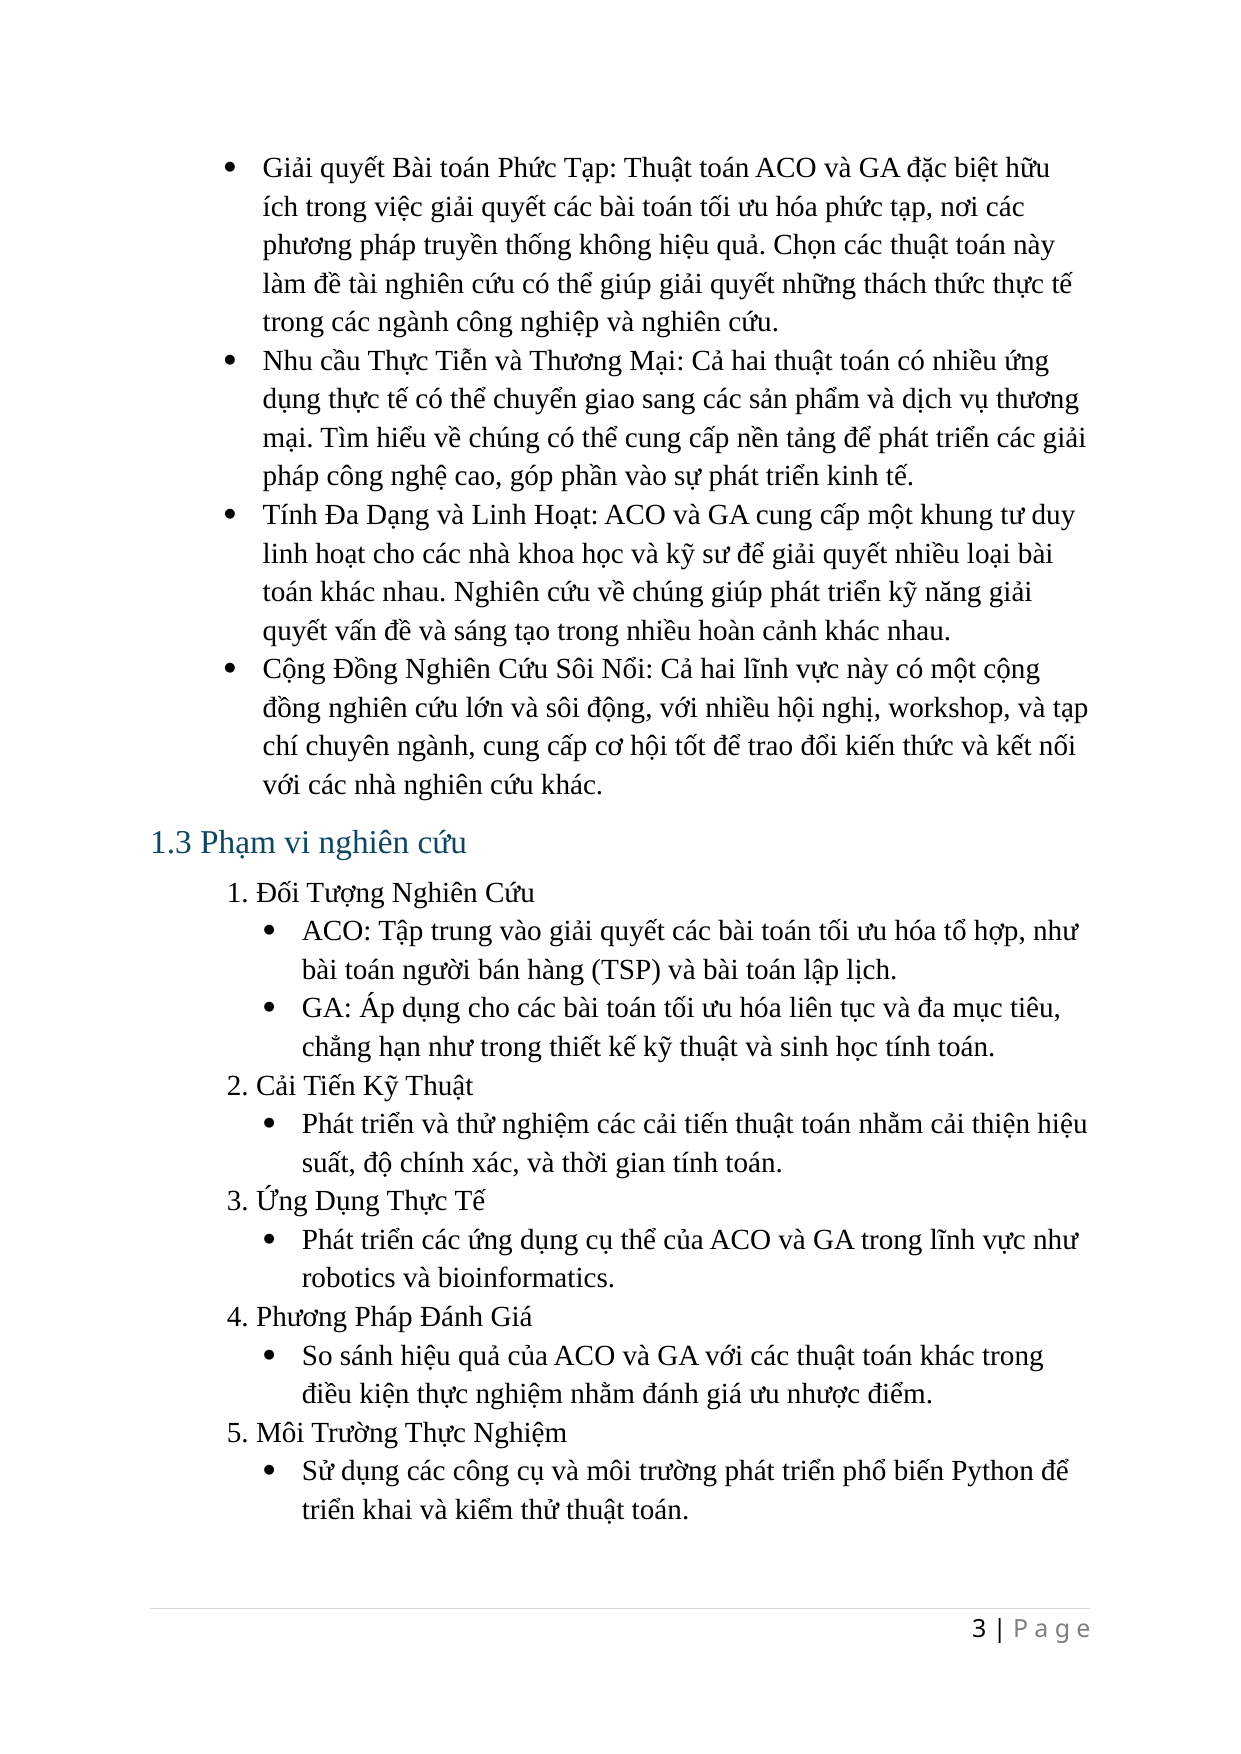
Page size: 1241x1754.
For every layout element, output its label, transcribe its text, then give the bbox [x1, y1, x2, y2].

list Tính Đa Dạng và Linh Hoạt: ACO và GA cung cấp một khung tư duy linh hoạt cho các nhà khoa học và kỹ sư để giải quyết nhiều loại bài toán khác nhau. Nghiên cứu về chúng giúp phát triển kỹ năng giải quyết vấn đề và sáng tạo trong nhiều hoàn cảnh khác nhau. [225, 497, 1090, 646]
list ACO: Tập trung vào giải quyết các bài toán tối ưu hóa tổ hợp, như bài toán người bán hàng (TSP) và bài toán lập lịch. [264, 913, 1090, 985]
list So sánh hiệu quả của ACO và GA với các thuật toán khác trong điều kiện thực nghiệm nhằm đánh giá ưu nhược điểm. [264, 1338, 1090, 1410]
list Nhu cầu Thực Tiễn và Thương Mại: Cả hai thuật toán có nhiều ứng dụng thực tế có thể chuyển giao sang các sản phẩm và dịch vụ thương mại. Tìm hiểu về chúng có thể cung cấp nền tảng để phát triển các giải pháp công nghệ cao, góp phần vào sự phát triển kinh tế. [225, 343, 1090, 492]
list GA: Áp dụng cho các bài toán tối ưu hóa liên tục và đa mục tiêu, chẳng hạn như trong thiết kế kỹ thuật và sinh học tính toán. [264, 990, 1090, 1063]
list Cộng Đồng Nghiên Cứu Sôi Nổi: Cả hai lĩnh vực này có một cộng đồng nghiên cứu lớn và sôi động, với nhiều hội nghị, workshop, và tạp chí chuyên ngành, cung cấp cơ hội tốt để trao đổi kiến thức và kết nối với các nhà nghiên cứu khác. [225, 651, 1090, 801]
list Sử dụng các công cụ và môi trường phát triển phổ biến Python để triển khai và kiểm thử thuật toán. [264, 1453, 1090, 1526]
list Phát triển và thử nghiệm các cải tiến thuật toán nhằm cải thiện hiệu suất, độ chính xác, và thời gian tính toán. [264, 1106, 1090, 1178]
list 2. Cải Tiến Kỹ Thuật [227, 1068, 1090, 1101]
list 1. Đối Tượng Nghiên Cứu [227, 875, 1090, 908]
list 5. Môi Trường Thực Nghiệm [227, 1415, 1090, 1448]
subtitle 1.3 Phạm vi nghiên cứu [150, 822, 1090, 861]
list Giải quyết Bài toán Phức Tạp: Thuật toán ACO và GA đặc biệt hữu ích trong việc giải quyết các bài toán tối ưu hóa phức tạp, nơi các phương pháp truyền thống không hiệu quả. Chọn các thuật toán này làm đề tài nghiên cứu có thể giúp giải quyết những thách thức thực tế trong các ngành công nghiệp và nghiên cứu. [225, 150, 1090, 338]
list 3. Ứng Dụng Thực Tế [227, 1183, 1090, 1217]
list 4. Phương Pháp Đánh Giá [227, 1299, 1090, 1333]
list Phát triển các ứng dụng cụ thể của ACO và GA trong lĩnh vực như robotics và bioinformatics. [264, 1222, 1090, 1294]
